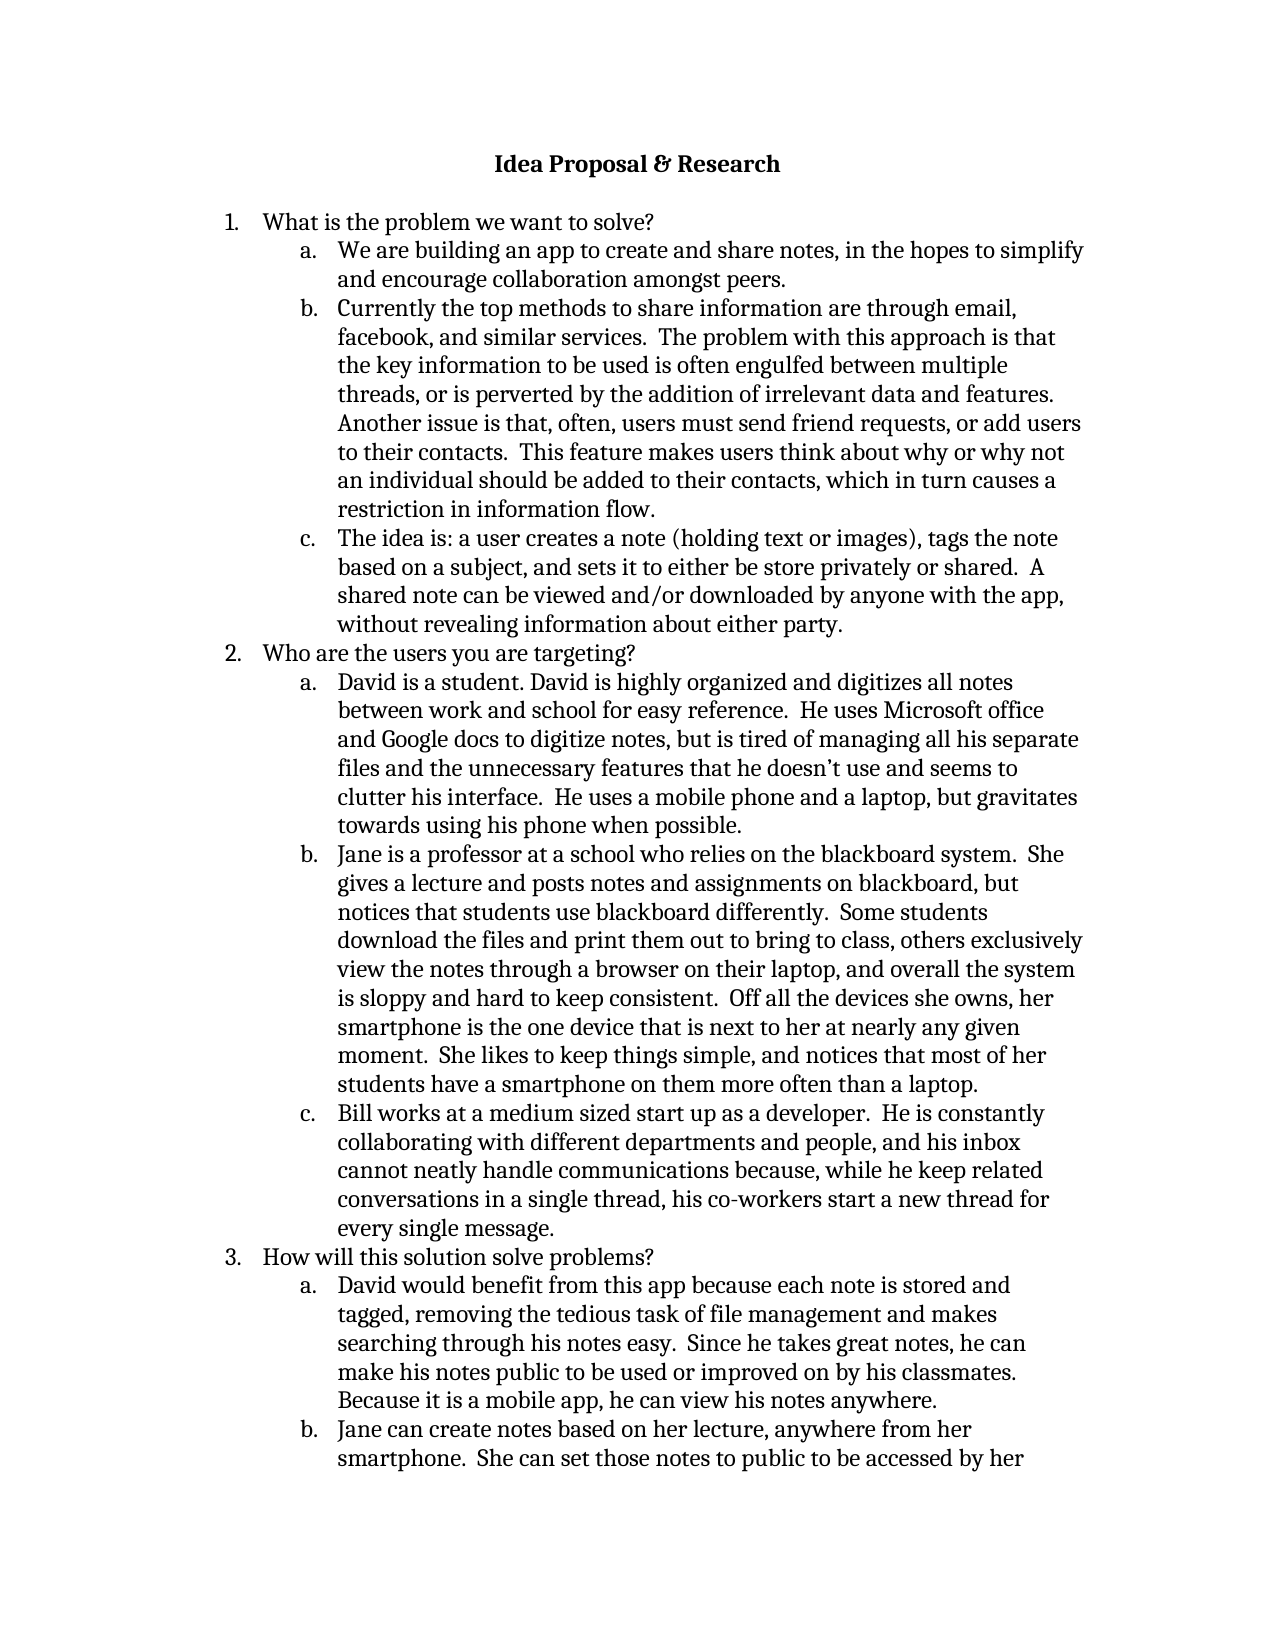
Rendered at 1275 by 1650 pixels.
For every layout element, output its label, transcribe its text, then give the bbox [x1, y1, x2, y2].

list We are building an app to create and share notes, in the hopes to simplify and encourage collaboration amongst peers. [300, 236, 1087, 294]
list How will this solution solve problems? [225, 1242, 1087, 1271]
list What is the problem we want to solve? [225, 207, 1087, 236]
list David is a student. David is highly organized and digitizes all notes between work and school for easy reference. He uses Microsoft office and Google docs to digitize notes, but is tired of managing all his separate files and the unnecessary features that he doesn’t use and seems to clutter his interface. He uses a mobile phone and a laptop, but gravitates towards using his phone when possible. [300, 667, 1087, 840]
list Bill works at a medium sized start up as a developer. He is constantly collaborating with different departments and people, and his inbox cannot neatly handle communications because, while he keep related conversations in a single thread, his co-workers start a new thread for every single message. [300, 1099, 1087, 1242]
list The idea is: a user creates a note (holding text or images), tags the note based on a subject, and sets it to either be store privately or shared. A shared note can be viewed and/or downloaded by anyone with the app, without revealing information about either party. [300, 524, 1087, 639]
list David would benefit from this app because each note is stored and tagged, removing the tedious task of file management and makes searching through his notes easy. Since he takes great notes, he can make his notes public to be used or improved on by his classmates. Because it is a mobile app, he can view his notes anywhere. [300, 1271, 1087, 1415]
list Currently the top methods to share information are through email, facebook, and similar services. The problem with this approach is that the key information to be used is often engulfed between multiple threads, or is perverted by the addition of irrelevant data and features. Another issue is that, often, users must send friend requests, or add users to their contacts. This feature makes users think about why or why not an individual should be added to their contacts, which in turn causes a restriction in information flow. [300, 294, 1087, 524]
list Who are the users you are targeting? [225, 639, 1087, 667]
list Jane is a professor at a school who relies on the blackboard system. She gives a lecture and posts notes and assignments on blackboard, but notices that students use blackboard differently. Some students download the files and print them out to bring to class, others exclusively view the notes through a browser on their laptop, and overall the system is sloppy and hard to keep consistent. Off all the devices she owns, her smartphone is the one device that is next to her at nearly any given moment. She likes to keep things simple, and notices that most of her students have a smartphone on them more often than a laptop. [300, 840, 1087, 1099]
text Idea Proposal & Research [187, 150, 1087, 179]
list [300, 1415, 1087, 1472]
